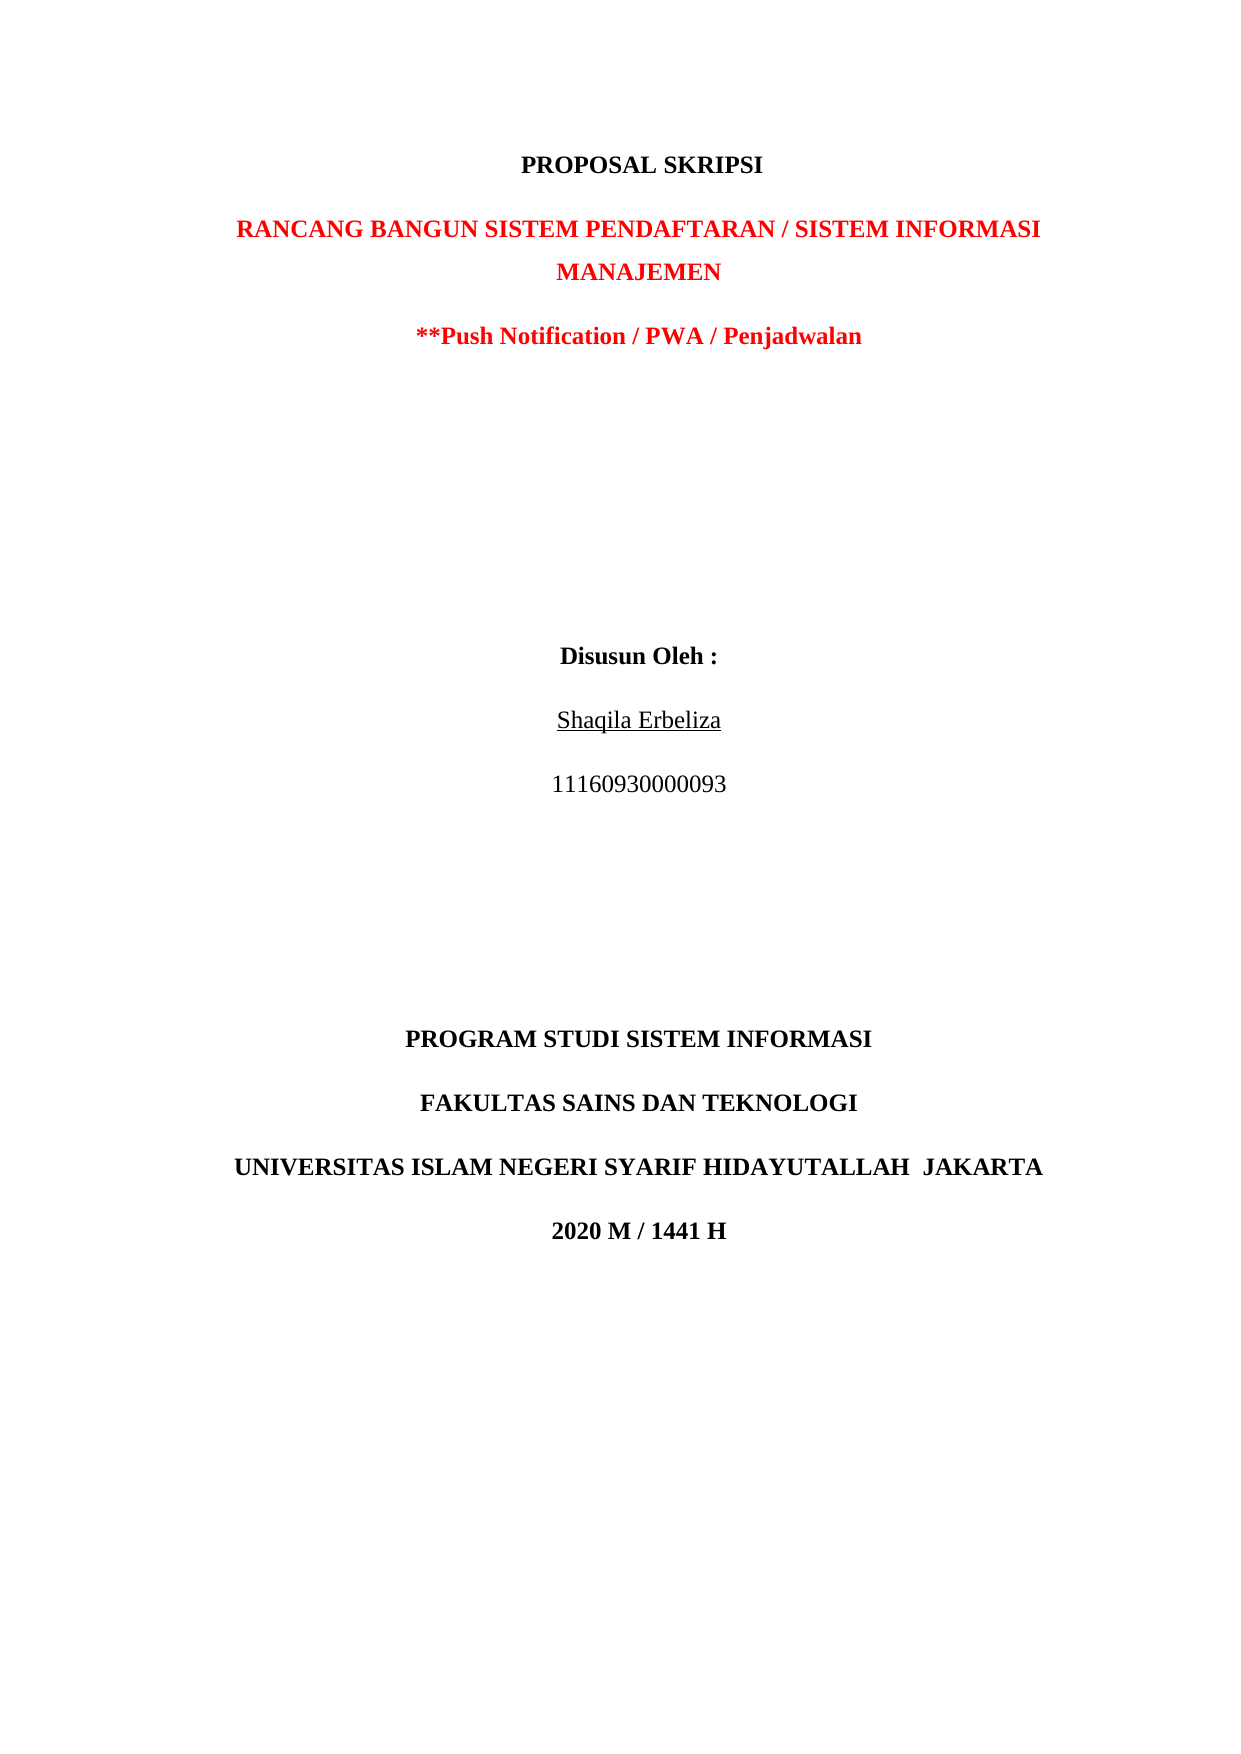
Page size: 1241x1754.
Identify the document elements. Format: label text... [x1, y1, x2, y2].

text PROPOSAL SKRIPSI [187, 150, 1090, 179]
text PROGRAM STUDI SISTEM INFORMASI [187, 1024, 1090, 1053]
text **Push Notification / PWA / Penjadwalan [187, 321, 1090, 350]
text FAKULTAS SAINS DAN TEKNOLOGI [187, 1088, 1090, 1117]
text Disusun Oleh : [187, 641, 1090, 669]
text 11160930000093 [187, 769, 1090, 797]
text RANCANG BANGUN SISTEM PENDAFTARAN / SISTEM INFORMASI MANAJEMEN [187, 214, 1090, 286]
text UNIVERSITAS ISLAM NEGERI SYARIF HIDAYUTALLAH JAKARTA [187, 1152, 1090, 1181]
text 2020 M / 1441 H [187, 1216, 1090, 1245]
text Shaqila Erbeliza [187, 705, 1090, 733]
